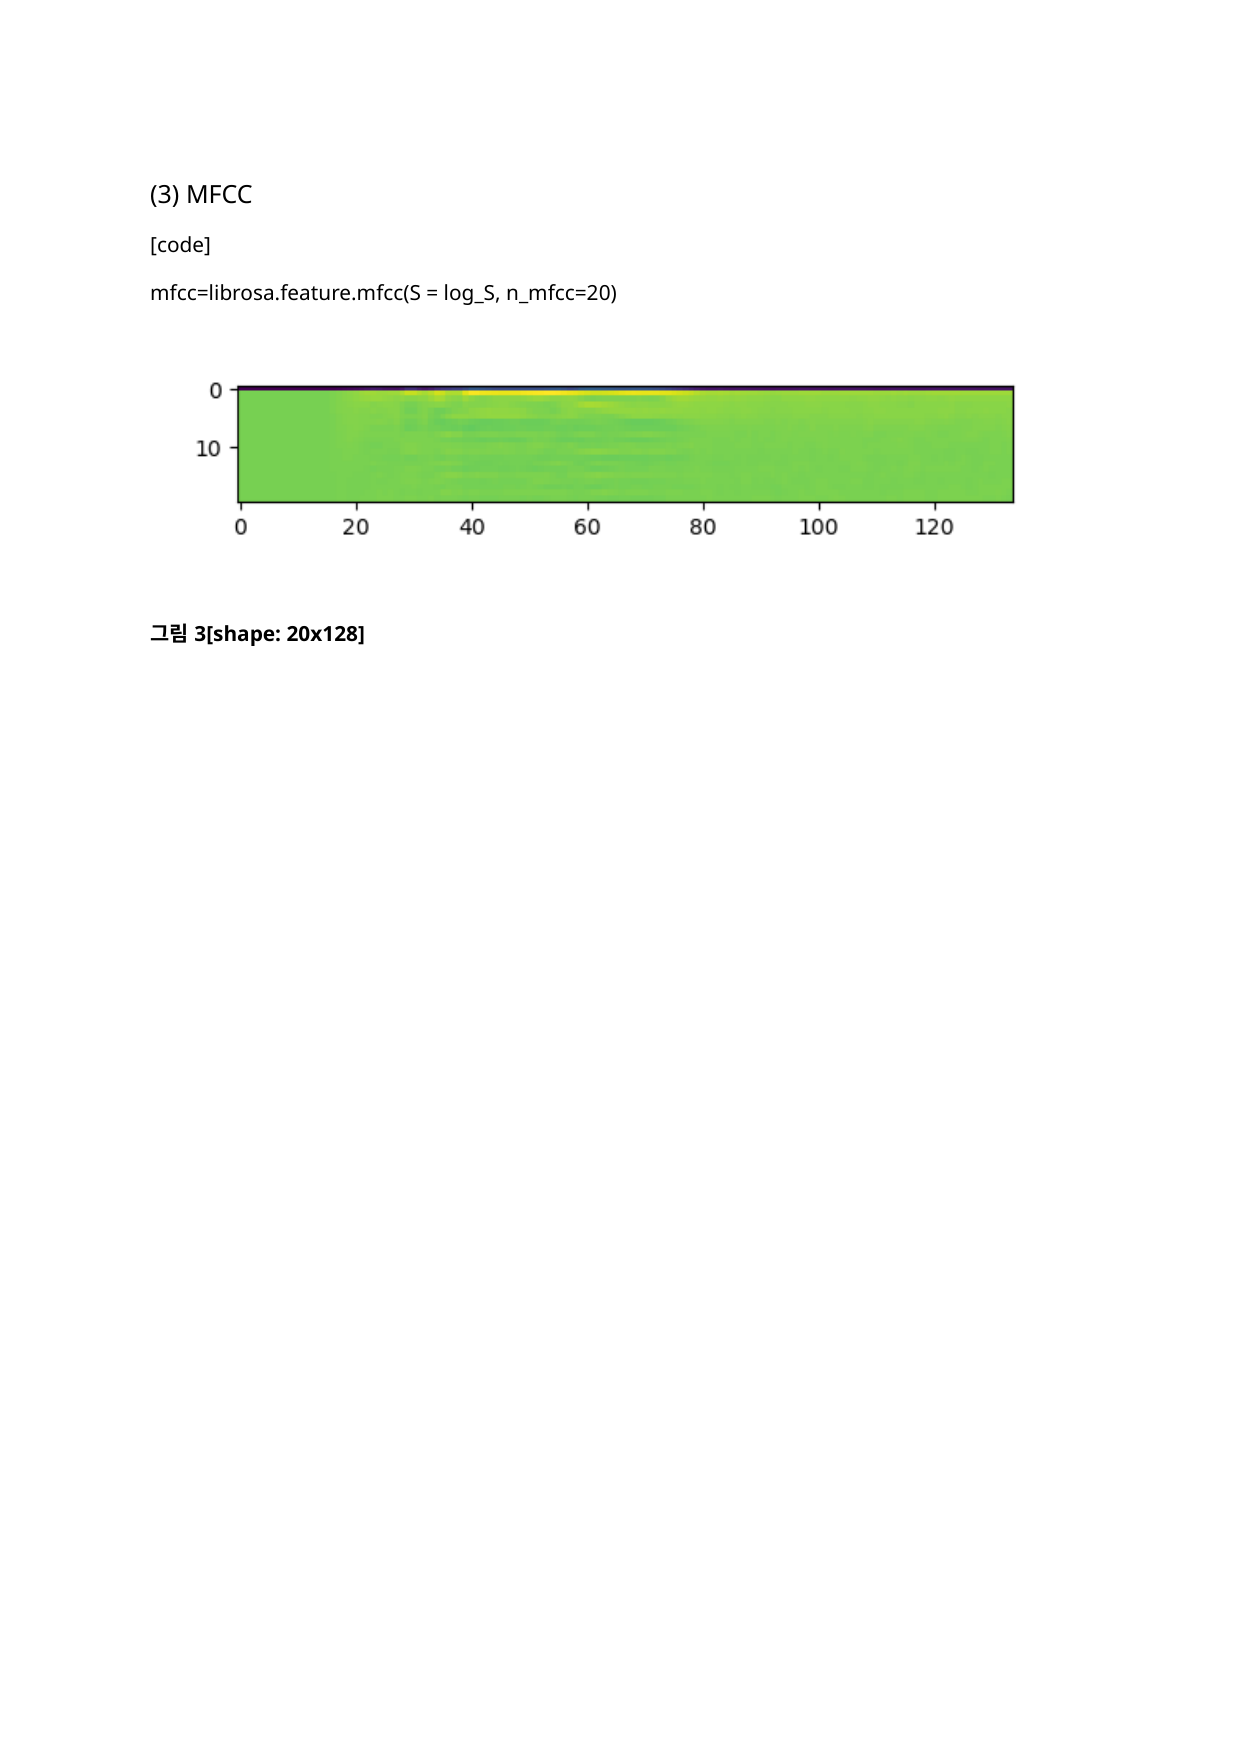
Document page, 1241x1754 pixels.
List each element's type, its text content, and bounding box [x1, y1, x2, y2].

text mfcc=librosa.feature.mfcc(S = log_S, n_mfcc=20) [150, 278, 1090, 306]
text [code] [150, 231, 1090, 259]
picture [150, 325, 1052, 599]
text 그림 3[shape: 20x128] [150, 617, 1090, 648]
text (3) MFCC [150, 177, 1090, 211]
